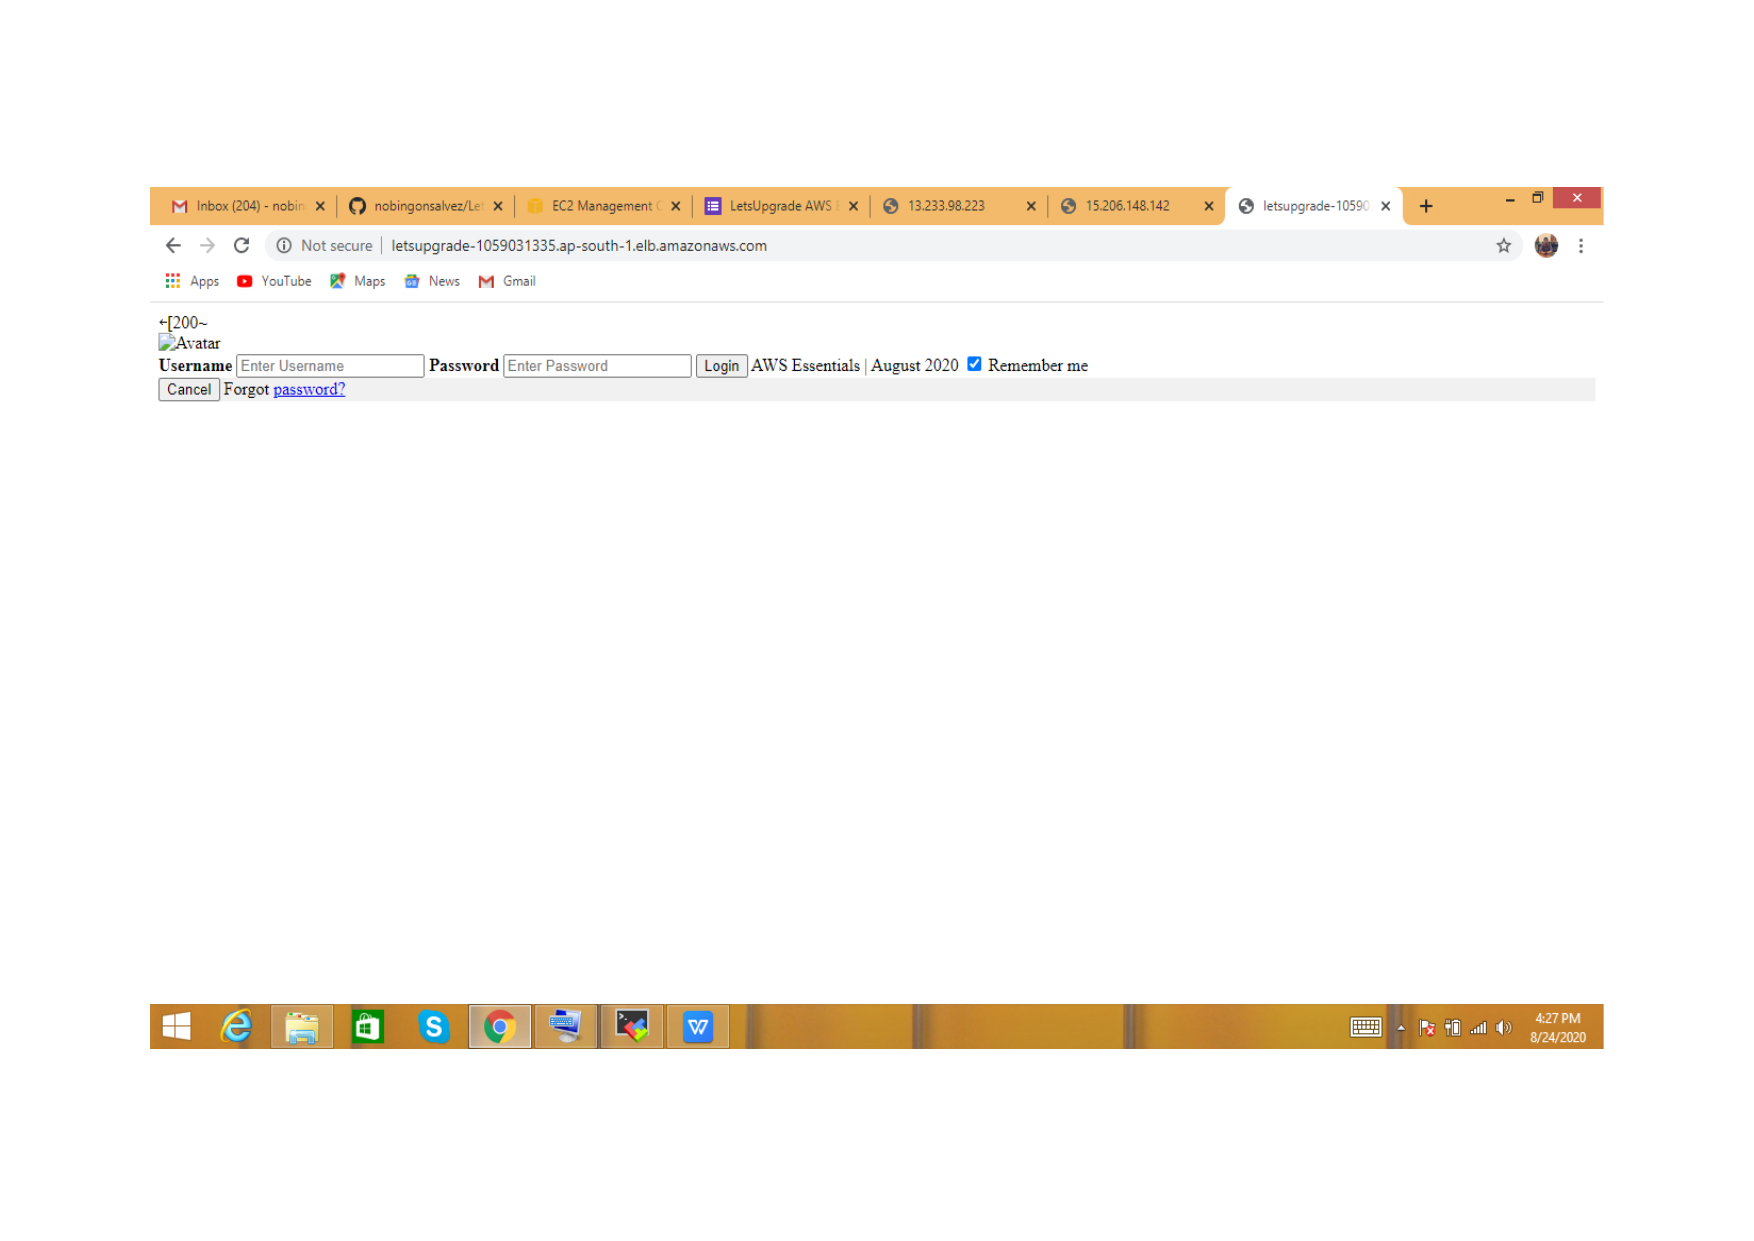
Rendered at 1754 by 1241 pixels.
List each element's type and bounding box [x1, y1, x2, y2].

picture [150, 187, 1604, 1049]
